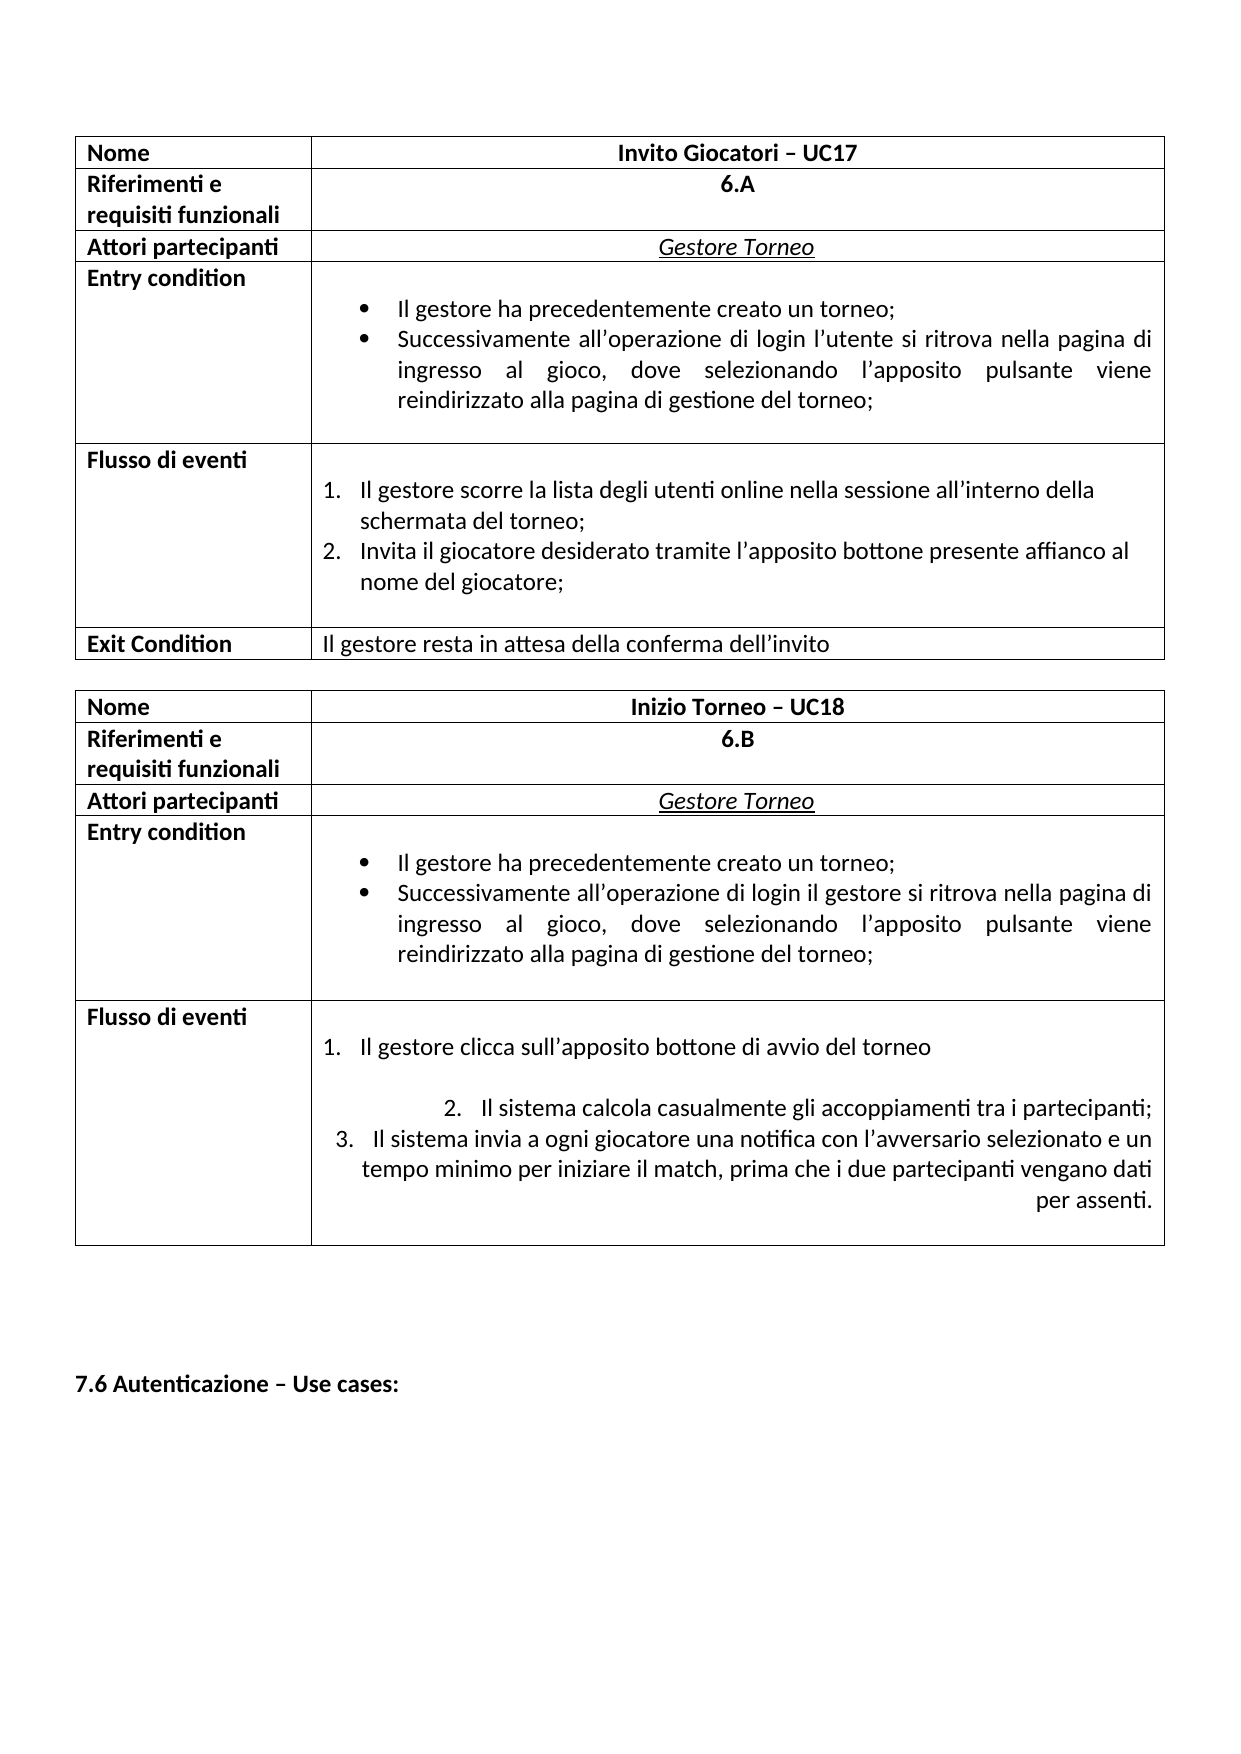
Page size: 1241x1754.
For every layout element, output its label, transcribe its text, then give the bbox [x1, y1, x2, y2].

table_header Invito Giocatori – UC17 [312, 137, 1164, 168]
table_cell Gestore Torneo [312, 231, 1164, 261]
table_header Nome [76, 137, 311, 168]
table_cell Entry condition [76, 816, 311, 999]
table_cell 6.A [312, 169, 1164, 230]
table_cell Il gestore resta in attesa della conferma dell’invito [312, 628, 1164, 659]
table_cell Il gestore scorre la lista degli utenti online nella sessione all’interno della schermata del torneo; Invita il giocatore desiderato tramite l’apposito bottone presente affianco al nome del giocatore; [312, 444, 1164, 627]
table_cell Riferimenti e requisiti funzionali [76, 723, 311, 784]
table_cell 6.B [312, 723, 1164, 784]
table_cell Il gestore ha precedentemente creato un torneo; Successivamente all’operazione di login l’utente si ritrova nella pagina di ingresso al gioco, dove selezionando l’apposito pulsante viene reindirizzato alla pagina di gestione del torneo; [312, 262, 1164, 443]
table_cell Entry condition [76, 262, 311, 443]
table_cell Attori partecipanti [76, 231, 311, 261]
table_cell Attori partecipanti [76, 785, 311, 815]
table_header Nome [76, 691, 311, 722]
table_cell Flusso di eventi [76, 1001, 311, 1245]
table_cell Gestore Torneo [312, 785, 1164, 815]
table_header Inizio Torneo – UC18 [312, 691, 1164, 722]
table_cell Flusso di eventi [76, 444, 311, 627]
table_cell Exit Condition [76, 628, 311, 659]
table_cell Riferimenti e requisiti funzionali [76, 169, 311, 230]
text 7.6 Autenticazione – Use cases: [75, 1368, 1165, 1398]
table_cell Il gestore clicca sull’apposito bottone di avvio del torneo Il sistema calcola casualmente gli accoppiamenti tra i partecipanti; Il sistema invia a ogni giocatore una notifica con l’avversario selezionato e un tempo minimo per iniziare il match, prima che i due partecipanti vengano dati per assenti. [312, 1001, 1164, 1245]
table_cell Il gestore ha precedentemente creato un torneo; Successivamente all’operazione di login il gestore si ritrova nella pagina di ingresso al gioco, dove selezionando l’apposito pulsante viene reindirizzato alla pagina di gestione del torneo; [312, 816, 1164, 999]
